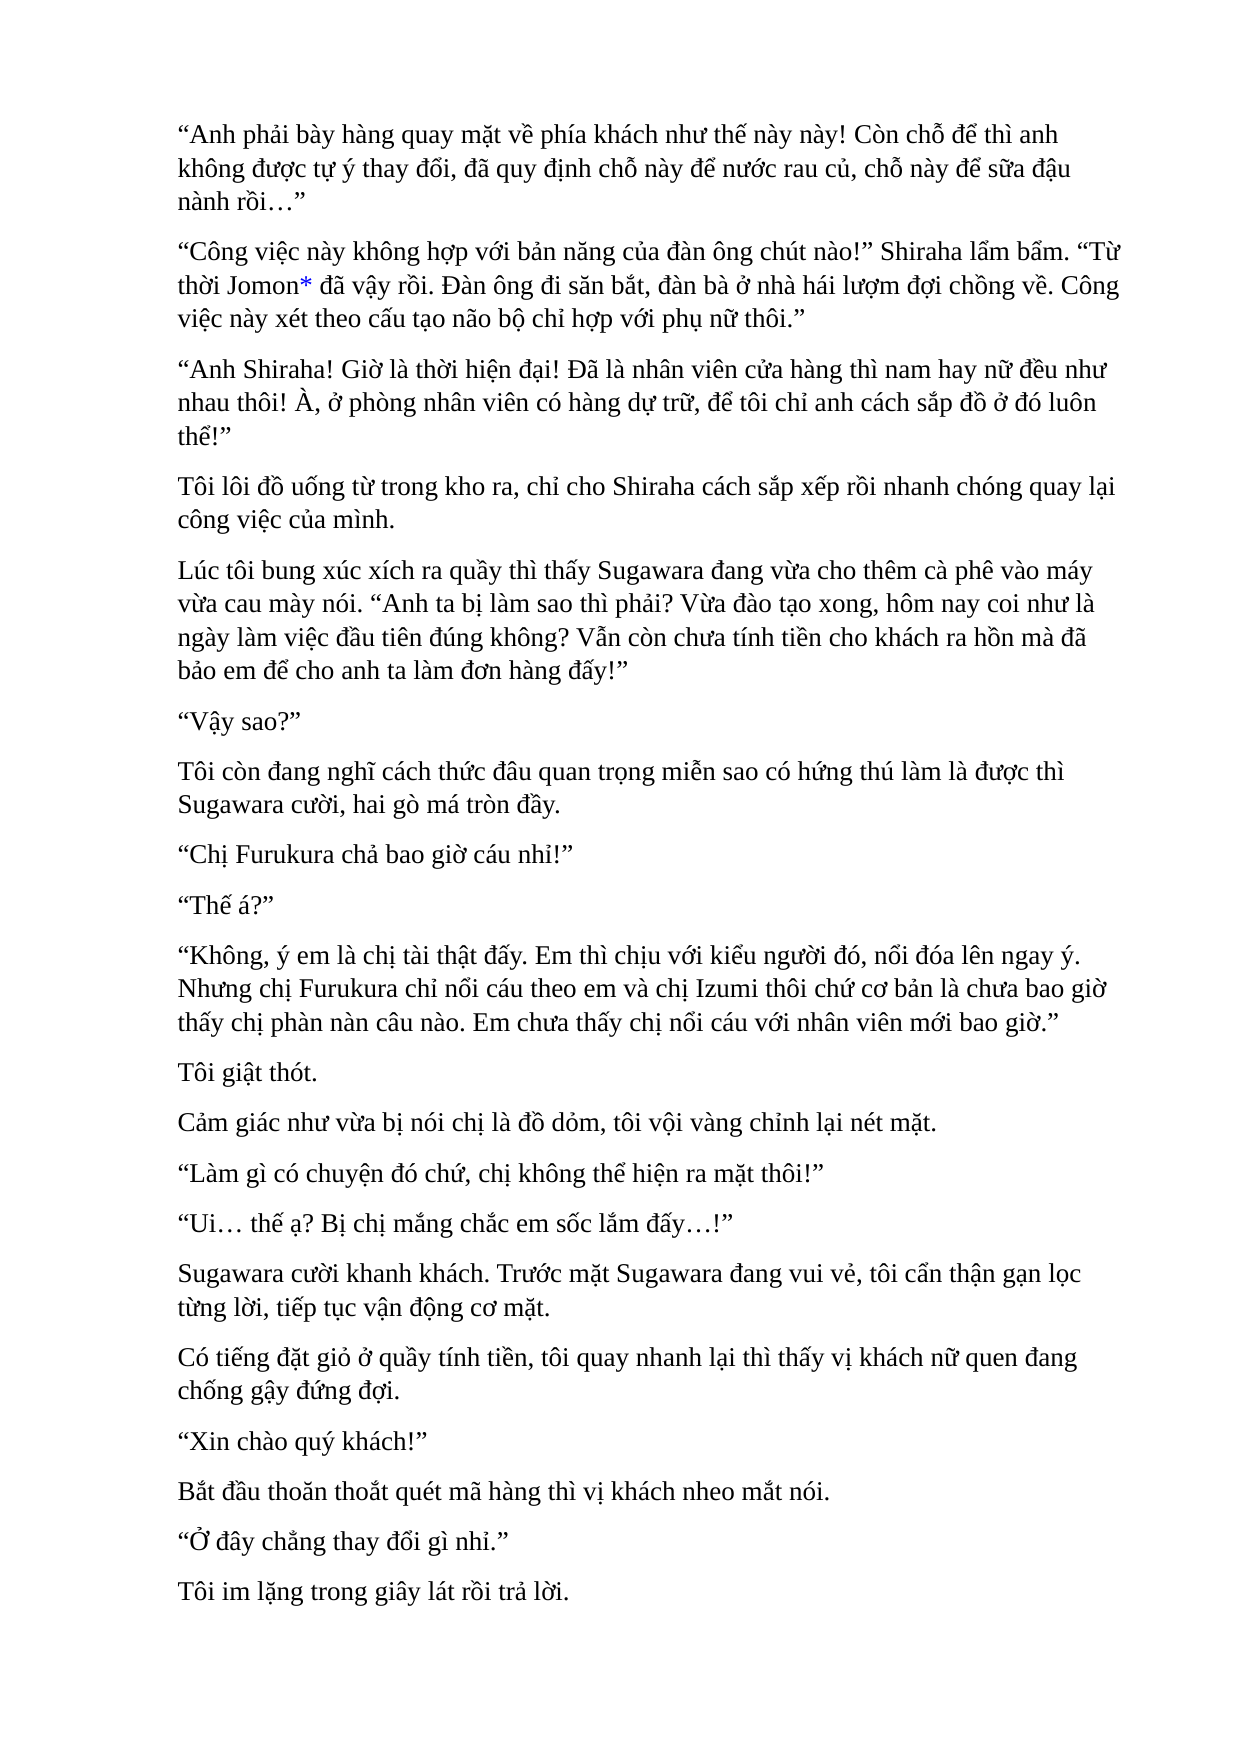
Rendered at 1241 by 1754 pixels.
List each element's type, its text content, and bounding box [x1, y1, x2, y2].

text “Thế á?” [177, 889, 1122, 920]
text “Công việc này không hợp với bản năng của đàn ông chút nào!” Shiraha lẩm bẩm. “Từ thời Jomon* đã vậy rồi. Đàn ông đi săn bắt, đàn bà ở nhà hái lượm đợi chồng về. Công việc này xét theo cấu tạo não bộ chỉ hợp với phụ nữ thôi.” [177, 235, 1122, 334]
text Tôi lôi đồ uống từ trong kho ra, chỉ cho Shiraha cách sắp xếp rồi nhanh chóng quay lại công việc của mình. [177, 470, 1122, 535]
text Tôi im lặng trong giây lát rồi trả lời. [177, 1575, 1122, 1606]
text Tôi còn đang nghĩ cách thức đâu quan trọng miễn sao có hứng thú làm là được thì Sugawara cười, hai gò má tròn đầy. [177, 755, 1122, 819]
text Sugawara cười khanh khách. Trước mặt Sugawara đang vui vẻ, tôi cẩn thận gạn lọc từng lời, tiếp tục vận động cơ mặt. [177, 1257, 1122, 1322]
text Tôi giật thót. [177, 1056, 1122, 1087]
text “Không, ý em là chị tài thật đấy. Em thì chịu với kiểu người đó, nổi đóa lên ngay ý. Nhưng chị Furukura chỉ nổi cáu theo em và chị Izumi thôi chứ cơ bản là chưa bao giờ thấy chị phàn nàn câu nào. Em chưa thấy chị nổi cáu với nhân viên mới bao giờ.” [177, 939, 1122, 1037]
text Lúc tôi bung xúc xích ra quầy thì thấy Sugawara đang vừa cho thêm cà phê vào máy vừa cau mày nói. “Anh ta bị làm sao thì phải? Vừa đào tạo xong, hôm nay coi như là ngày làm việc đầu tiên đúng không? Vẫn còn chưa tính tiền cho khách ra hồn mà đã bảo em để cho anh ta làm đơn hàng đấy!” [177, 554, 1122, 686]
text “Ở đây chẳng thay đổi gì nhỉ.” [177, 1525, 1122, 1556]
text “Vậy sao?” [177, 704, 1122, 736]
text “Chị Furukura chả bao giờ cáu nhỉ!” [177, 838, 1122, 870]
text “Ui… thế ạ? Bị chị mắng chắc em sốc lắm đấy…!” [177, 1207, 1122, 1238]
text “Xin chào quý khách!” [177, 1424, 1122, 1456]
text “Anh Shiraha! Giờ là thời hiện đại! Đã là nhân viên cửa hàng thì nam hay nữ đều như nhau thôi! À, ở phòng nhân viên có hàng dự trữ, để tôi chỉ anh cách sắp đồ ở đó luôn thể!” [177, 353, 1122, 451]
text Có tiếng đặt giỏ ở quầy tính tiền, tôi quay nhanh lại thì thấy vị khách nữ quen đang chống gậy đứng đợi. [177, 1341, 1122, 1406]
text Bắt đầu thoăn thoắt quét mã hàng thì vị khách nheo mắt nói. [177, 1475, 1122, 1506]
text “Làm gì có chuyện đó chứ, chị không thể hiện ra mặt thôi!” [177, 1157, 1122, 1188]
text “Anh phải bày hàng quay mặt về phía khách như thế này này! Còn chỗ để thì anh không được tự ý thay đổi, đã quy định chỗ này để nước rau củ, chỗ này để sữa đậu nành rồi…” [177, 118, 1122, 216]
text Cảm giác như vừa bị nói chị là đồ dỏm, tôi vội vàng chỉnh lại nét mặt. [177, 1106, 1122, 1138]
